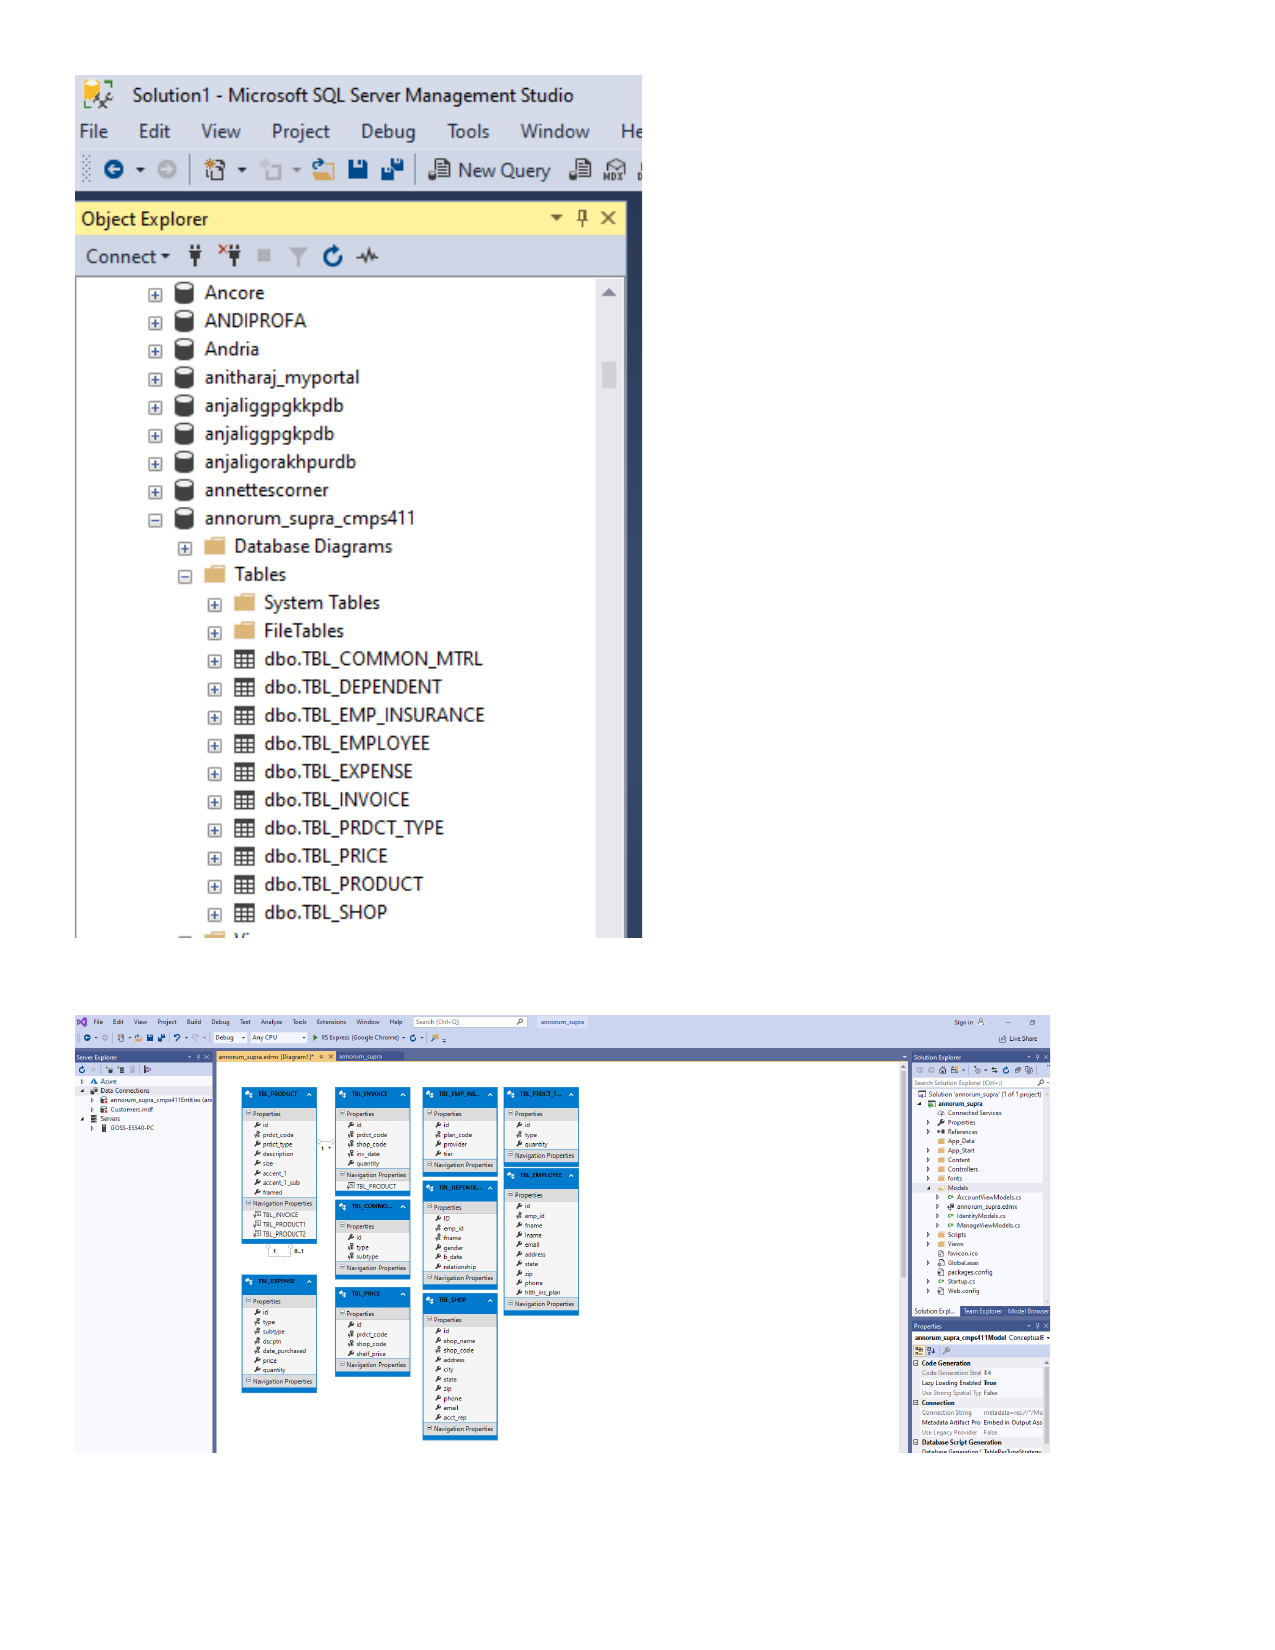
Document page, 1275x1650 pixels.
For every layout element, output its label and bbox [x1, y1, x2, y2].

picture [75, 1015, 1050, 1453]
picture [75, 75, 643, 938]
